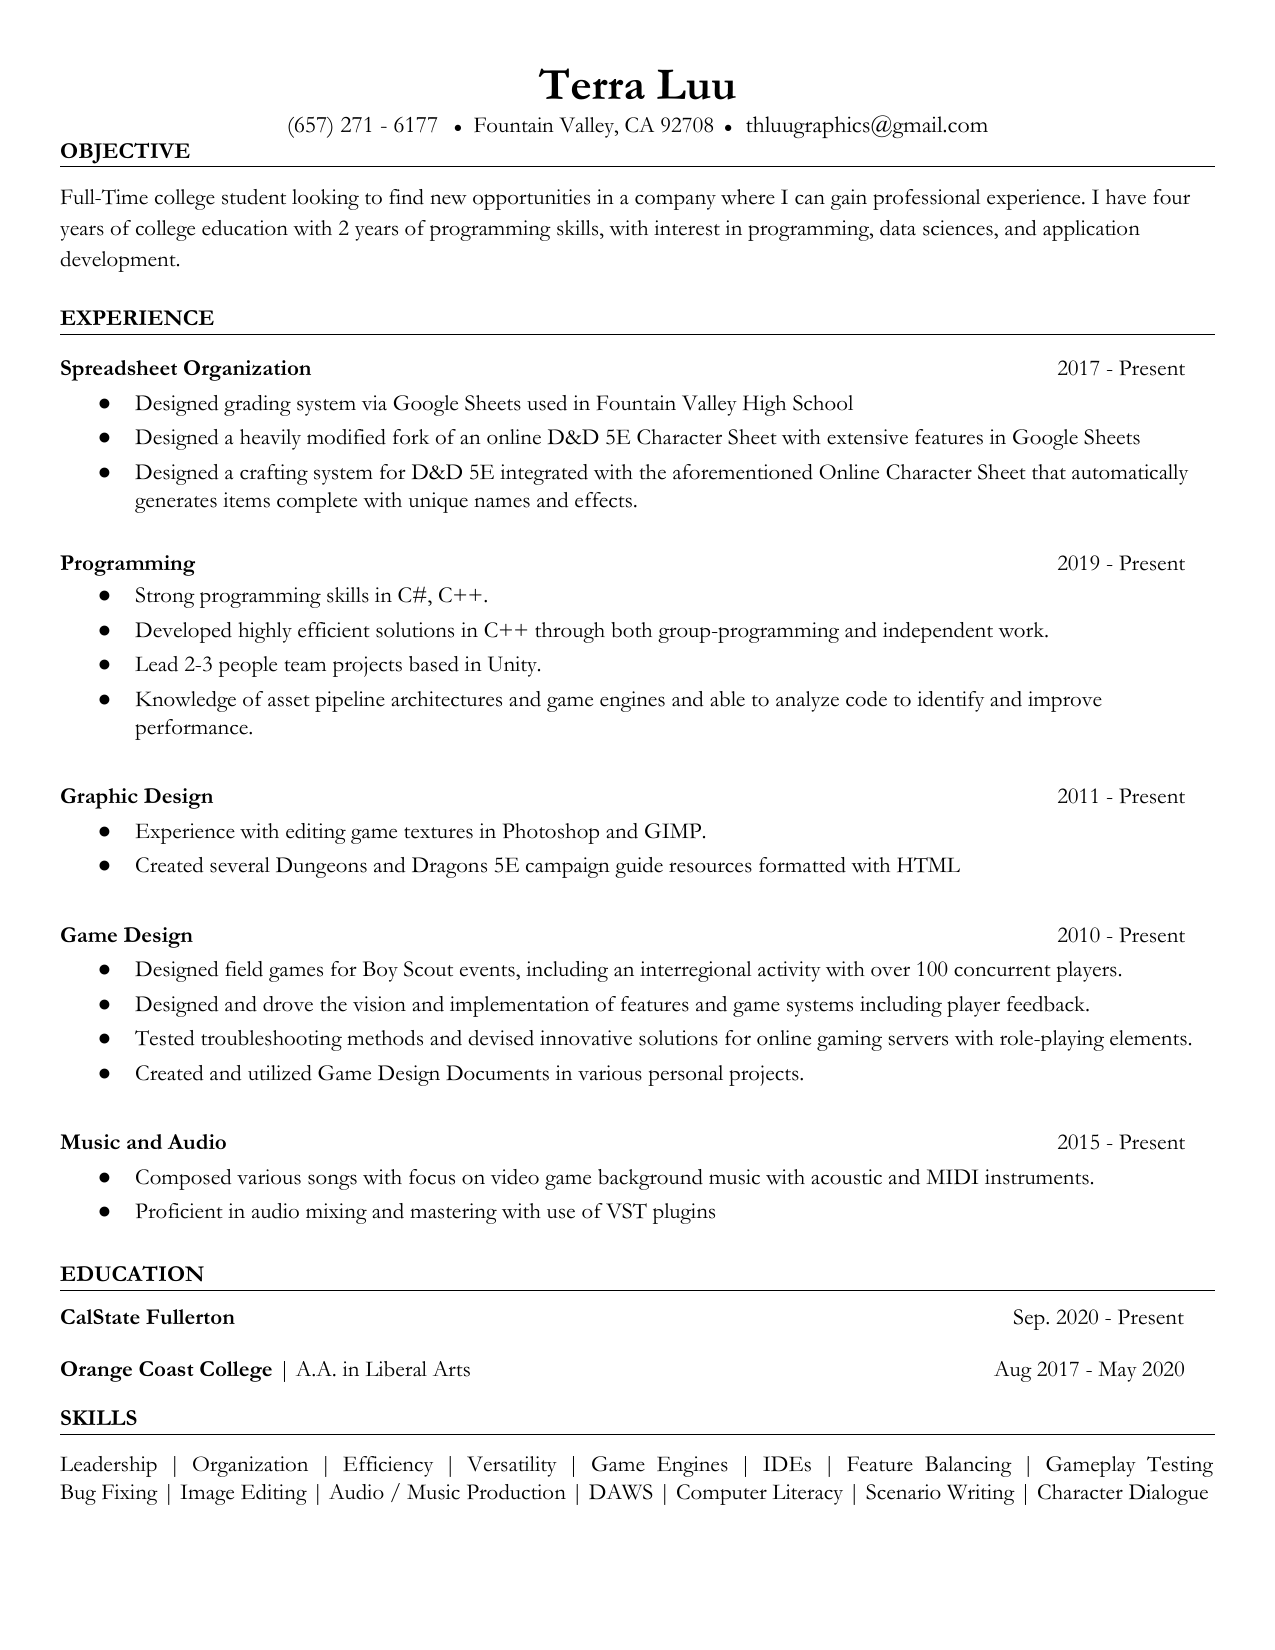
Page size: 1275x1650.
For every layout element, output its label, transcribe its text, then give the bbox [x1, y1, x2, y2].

list Designed a heavily modified fork of an online D&D 5E Character Sheet with extensive features in Google Sheets [97, 425, 1215, 451]
text CalState Fullerton Sep. 2020 - Present [60, 1305, 1215, 1331]
text (657) 271 - 6177 ● Fountain Valley, CA 92708 ● thluugraphics@gmail.com [60, 112, 1215, 138]
list Designed grading system via Google Sheets used in Fountain Valley High School [97, 390, 1215, 416]
list Created several Dungeons and Dragons 5E campaign guide resources formatted with HTML [97, 853, 1215, 879]
list Lead 2-3 people team projects based in Unity. [97, 652, 1215, 678]
list Experience with editing game textures in Photoshop and GIMP. [97, 818, 1215, 844]
list Designed a crafting system for D&D 5E integrated with the aforementioned Online Character Sheet that automatically generates items complete with unique names and effects. [97, 459, 1215, 513]
text Full-Time college student looking to find new opportunities in a company where I can gain professional experience. I have four years of college education with 2 years of programming skills, with interest in programming, data sciences, and application development. [60, 184, 1215, 272]
text Leadership | Organization | Efficiency | Versatility | Game Engines | IDEs | Feature Balancing | Gameplay Testing Bug Fixing | Image Editing | Audio / Music Production | DAWS | Computer Literacy | Scenario Writing | Character Dialogue [60, 1451, 1215, 1506]
text Orange Coast College | A.A. in Liberal Arts Aug 2017 - May 2020 [60, 1357, 1215, 1382]
text Spreadsheet Organization 2017 - Present [60, 356, 1215, 381]
text Music and Audio 2015 - Present [60, 1130, 1215, 1156]
list Designed field games for Boy Scout events, including an interregional activity with over 100 concurrent players. [97, 957, 1215, 983]
list Created and utilized Game Design Documents in various personal projects. [97, 1061, 1215, 1086]
text EXPERIENCE [60, 306, 1215, 334]
list Developed highly efficient solutions in C++ through both group-programming and independent work. [97, 617, 1215, 643]
text SKILLS [60, 1406, 1215, 1434]
text EDUCATION [60, 1262, 1215, 1290]
text Game Design 2010 - Present [60, 922, 1215, 948]
text Terra Luu [60, 60, 1215, 112]
list Knowledge of asset pipeline architectures and game engines and able to analyze code to identify and improve performance. [97, 686, 1215, 741]
text Programming 2019 - Present [60, 551, 1215, 576]
list Tested troubleshooting methods and devised innovative solutions for online gaming servers with role-playing elements. [97, 1026, 1215, 1052]
list Proficient in audio mixing and mastering with use of VST plugins [97, 1199, 1215, 1225]
text OBJECTIVE [60, 138, 1215, 166]
list Composed various songs with focus on video game background music with acoustic and MIDI instruments. [97, 1164, 1215, 1190]
text Graphic Design 2011 - Present [60, 784, 1215, 810]
list Strong programming skills in C#, C++. [97, 583, 1215, 608]
list Designed and drove the vision and implementation of features and game systems including player feedback. [97, 991, 1215, 1017]
